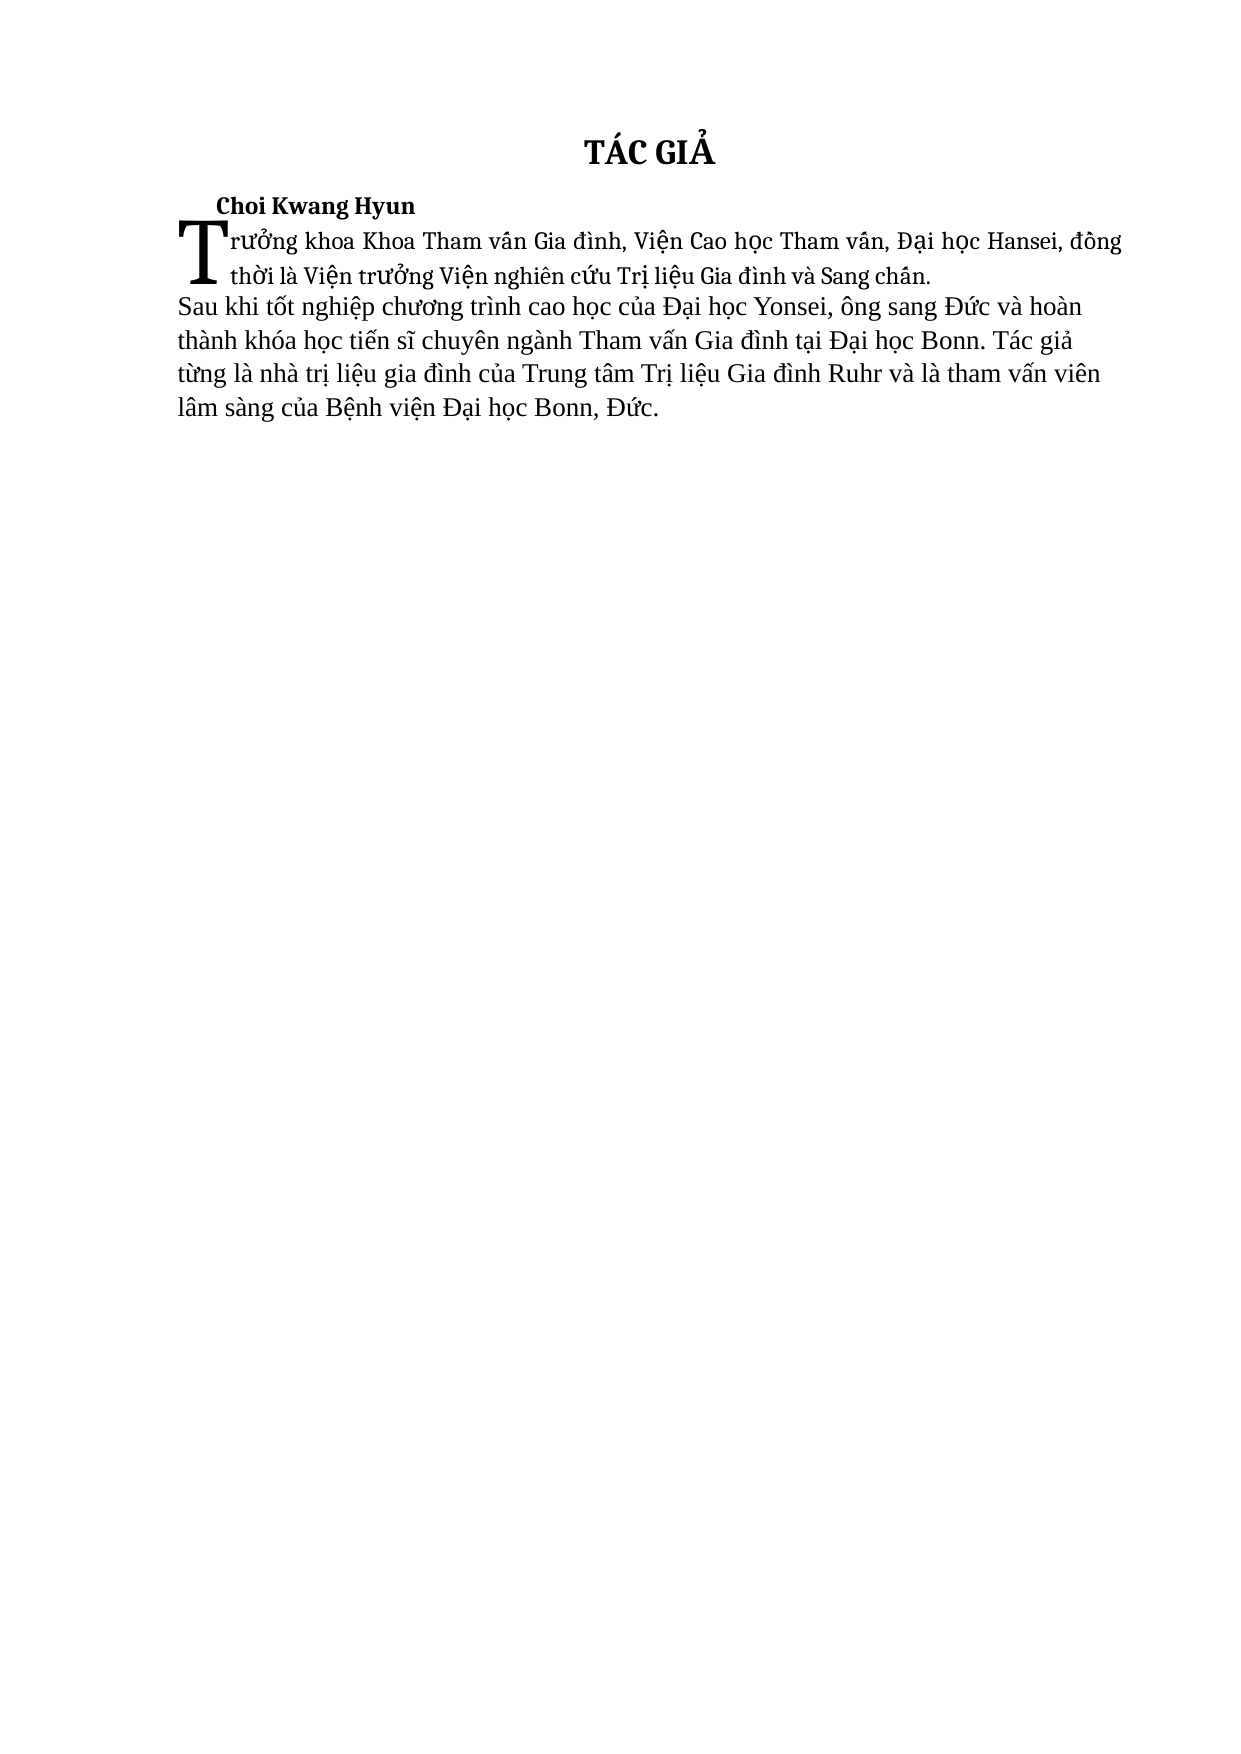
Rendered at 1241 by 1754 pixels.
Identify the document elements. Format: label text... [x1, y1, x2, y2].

text Choi Kwang Hyun [177, 186, 1122, 221]
subtitle TÁC GIẢ [177, 131, 1122, 173]
text Sau khi tốt nghiệp chương trình cao học của Đại học Yonsei, ông sang Đức và hoàn thành khóa học tiến sĩ chuyên ngành Tham vấn Gia đình tại Đại học Bonn. Tác giả từng là nhà trị liệu gia đình của Trung tâm Trị liệu Gia đình Ruhr và là tham vấn viên lâm sàng của Bệnh viện Đại học Bonn, Đức. [177, 290, 1122, 422]
text rưởng khoa Khoa Tham vấn Gia đình, Viện Cao học Tham vấn, Đại học Hansei, đồng thời là Viện trưởng Viện nghiên cứu Trị liệu Gia đình và Sang chấn. [177, 221, 1122, 290]
